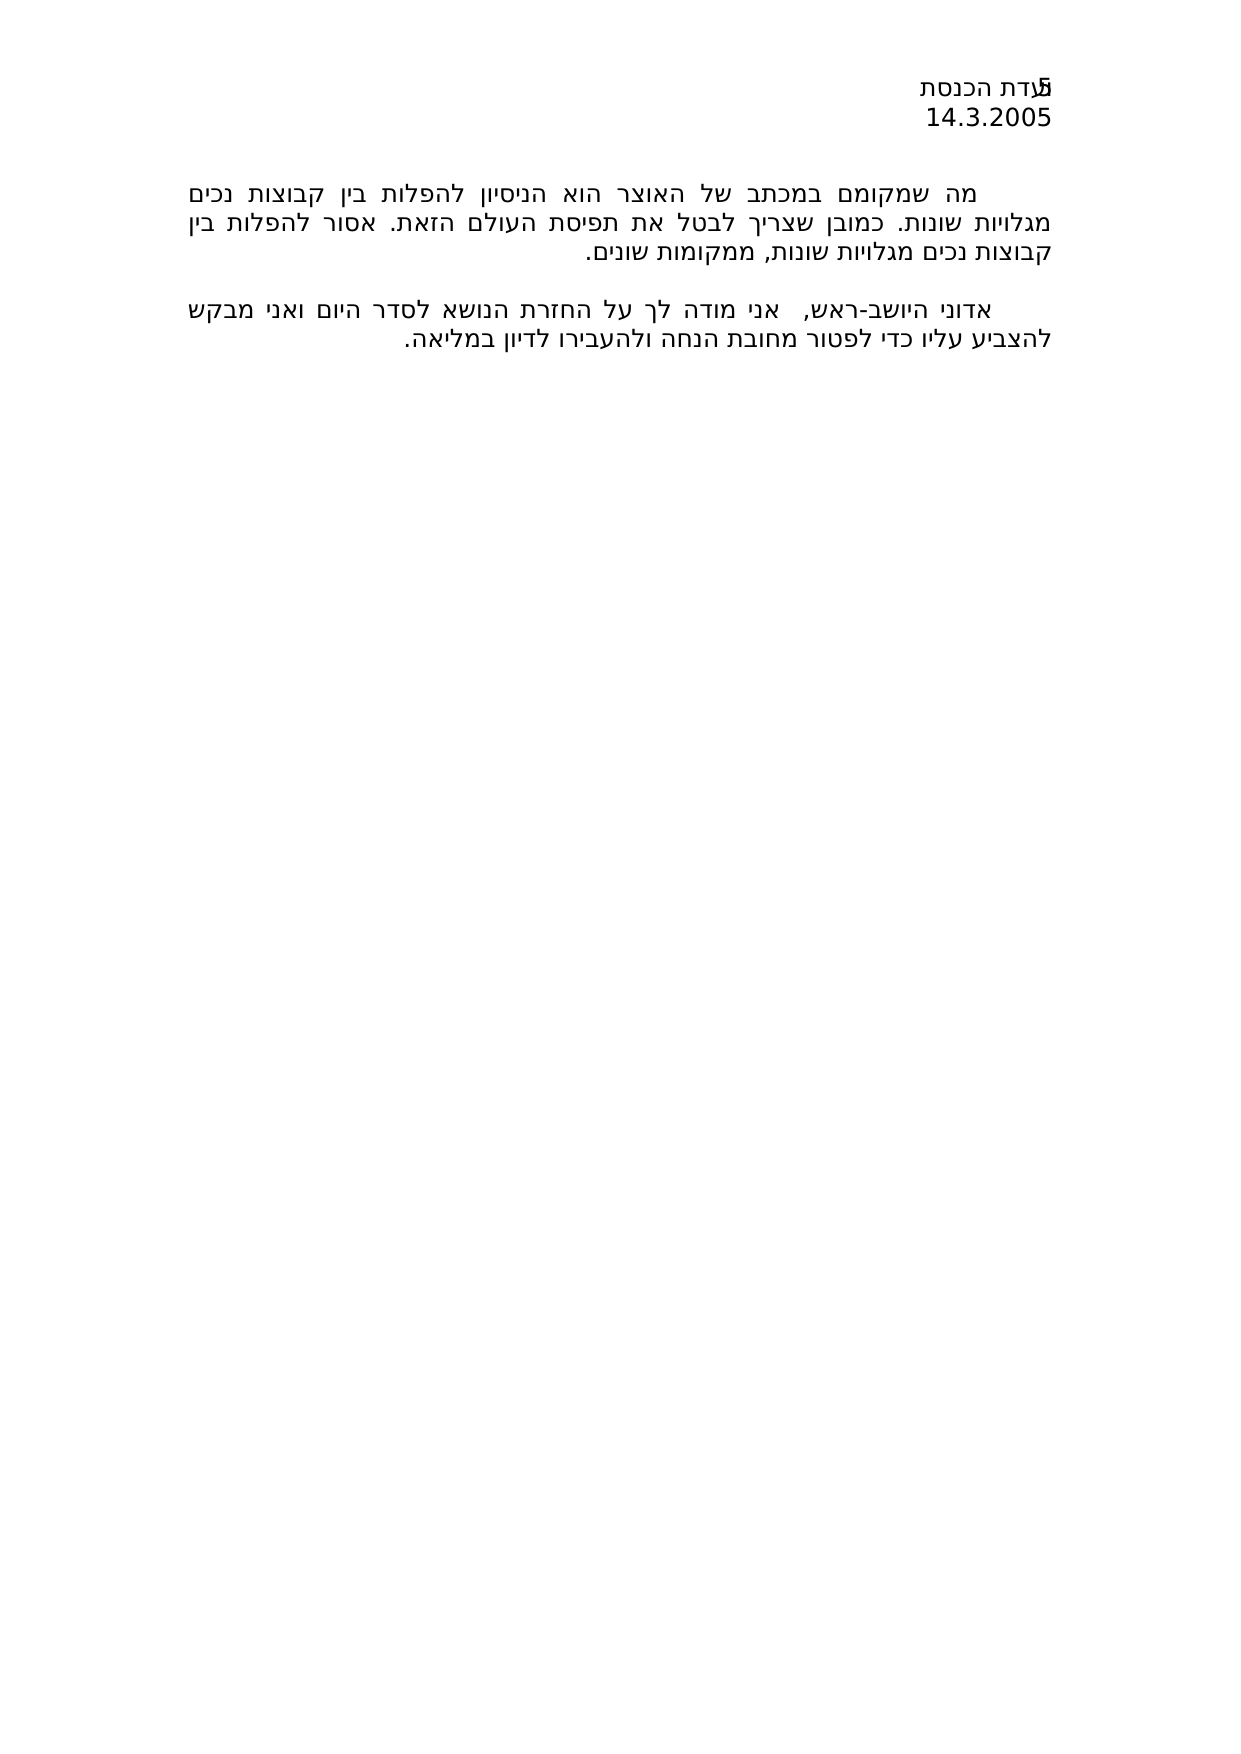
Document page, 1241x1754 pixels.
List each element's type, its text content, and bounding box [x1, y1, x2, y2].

text אדוני היושב-ראש, אני מודה לך על החזרת הנושא לסדר היום ואני מבקש להצביע עליו כדי לפטור מחובת הנחה ולהעבירו לדיון במליאה. [187, 295, 1053, 353]
text מה שמקומם במכתב של האוצר הוא הניסיון להפלות בין קבוצות נכים מגלויות שונות. כמובן שצריך לבטל את תפיסת העולם הזאת. אסור להפלות בין קבוצות נכים מגלויות שונות, ממקומות שונים. [187, 179, 1053, 266]
